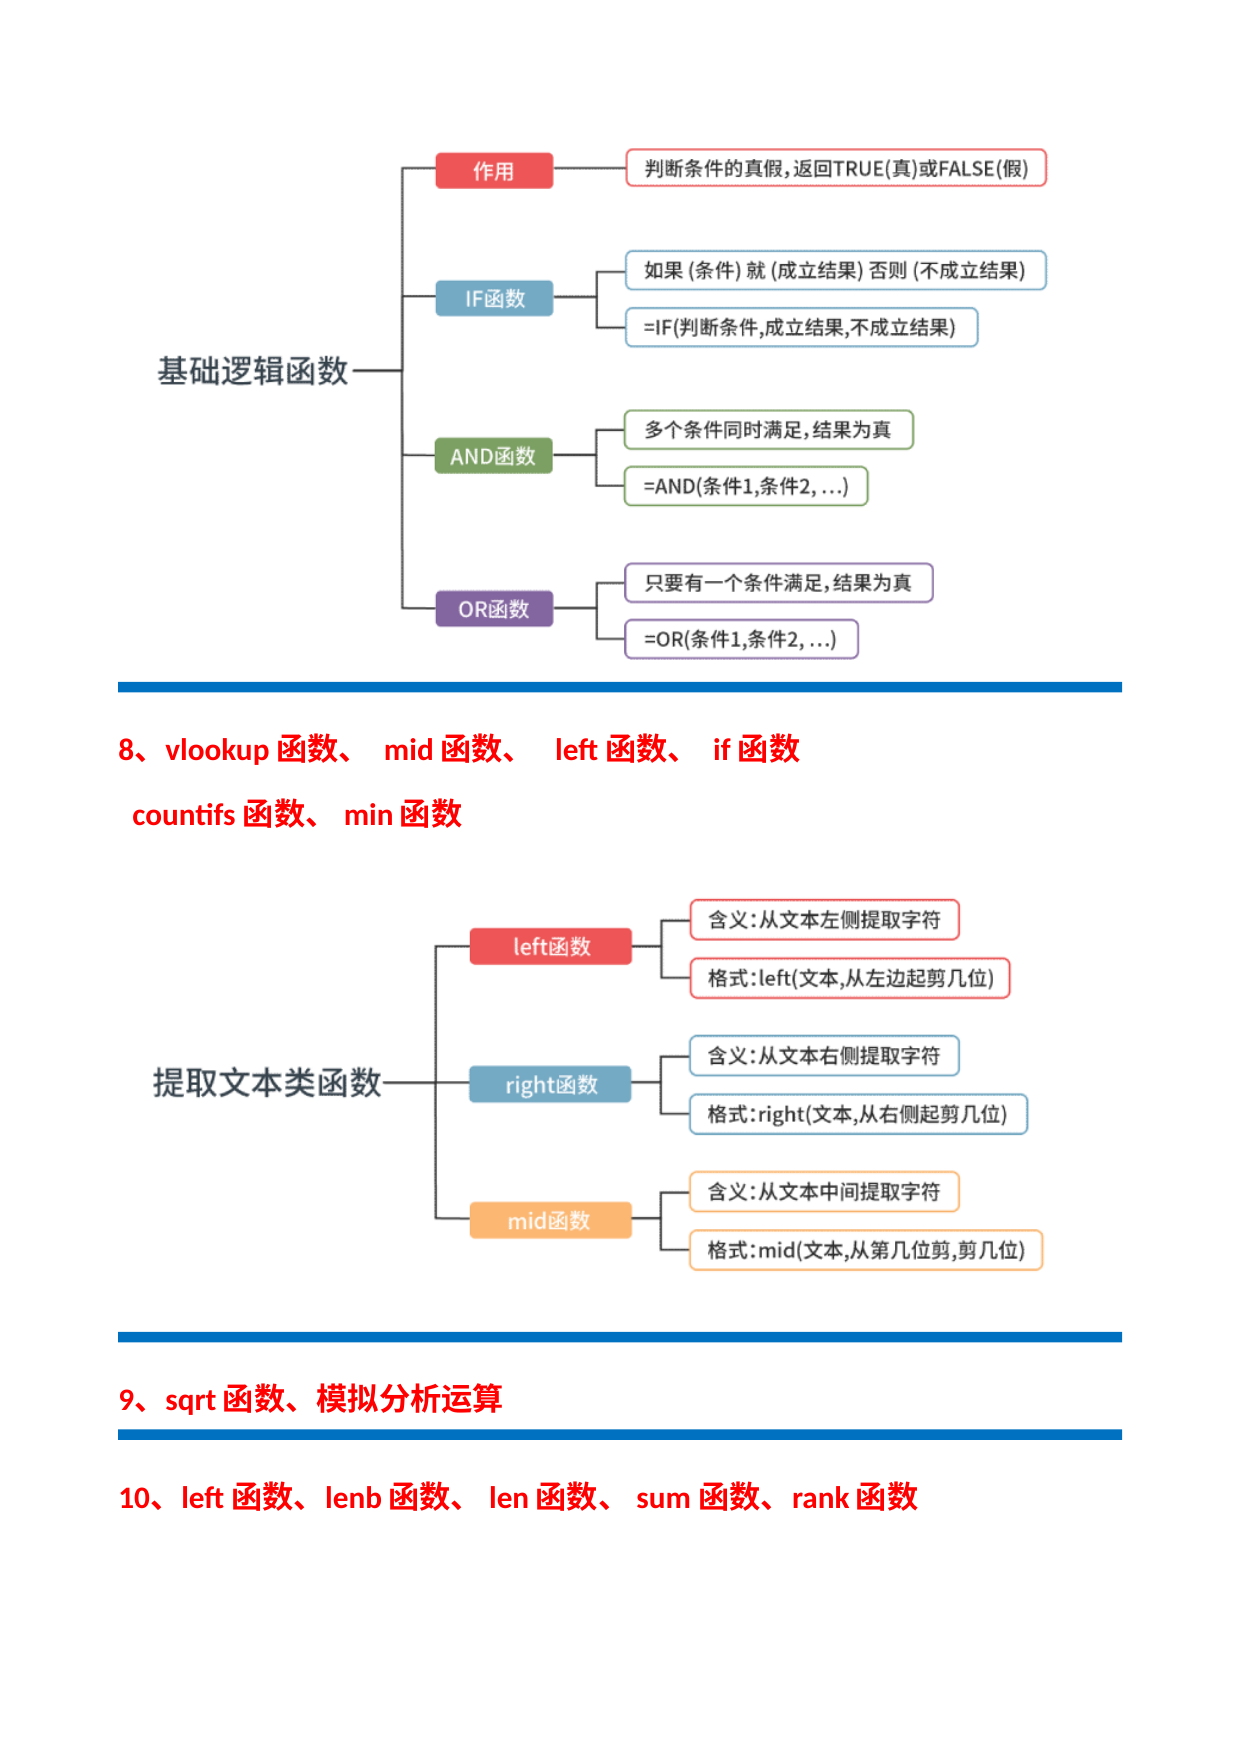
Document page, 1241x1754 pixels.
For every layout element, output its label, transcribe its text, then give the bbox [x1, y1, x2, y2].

text 8、vlookup函数、 mid函数、 left 函数、 if 函数 [118, 714, 1122, 779]
picture [118, 844, 1081, 1315]
text 9、sqrt函数、模拟分析运算 [118, 1364, 1122, 1429]
text countifs 函数、 min函数 [118, 779, 1122, 844]
picture [118, 97, 1103, 679]
text 10、left 函数、lenb函数、 len函数、 sum 函数、rank函数 [118, 1462, 1122, 1527]
